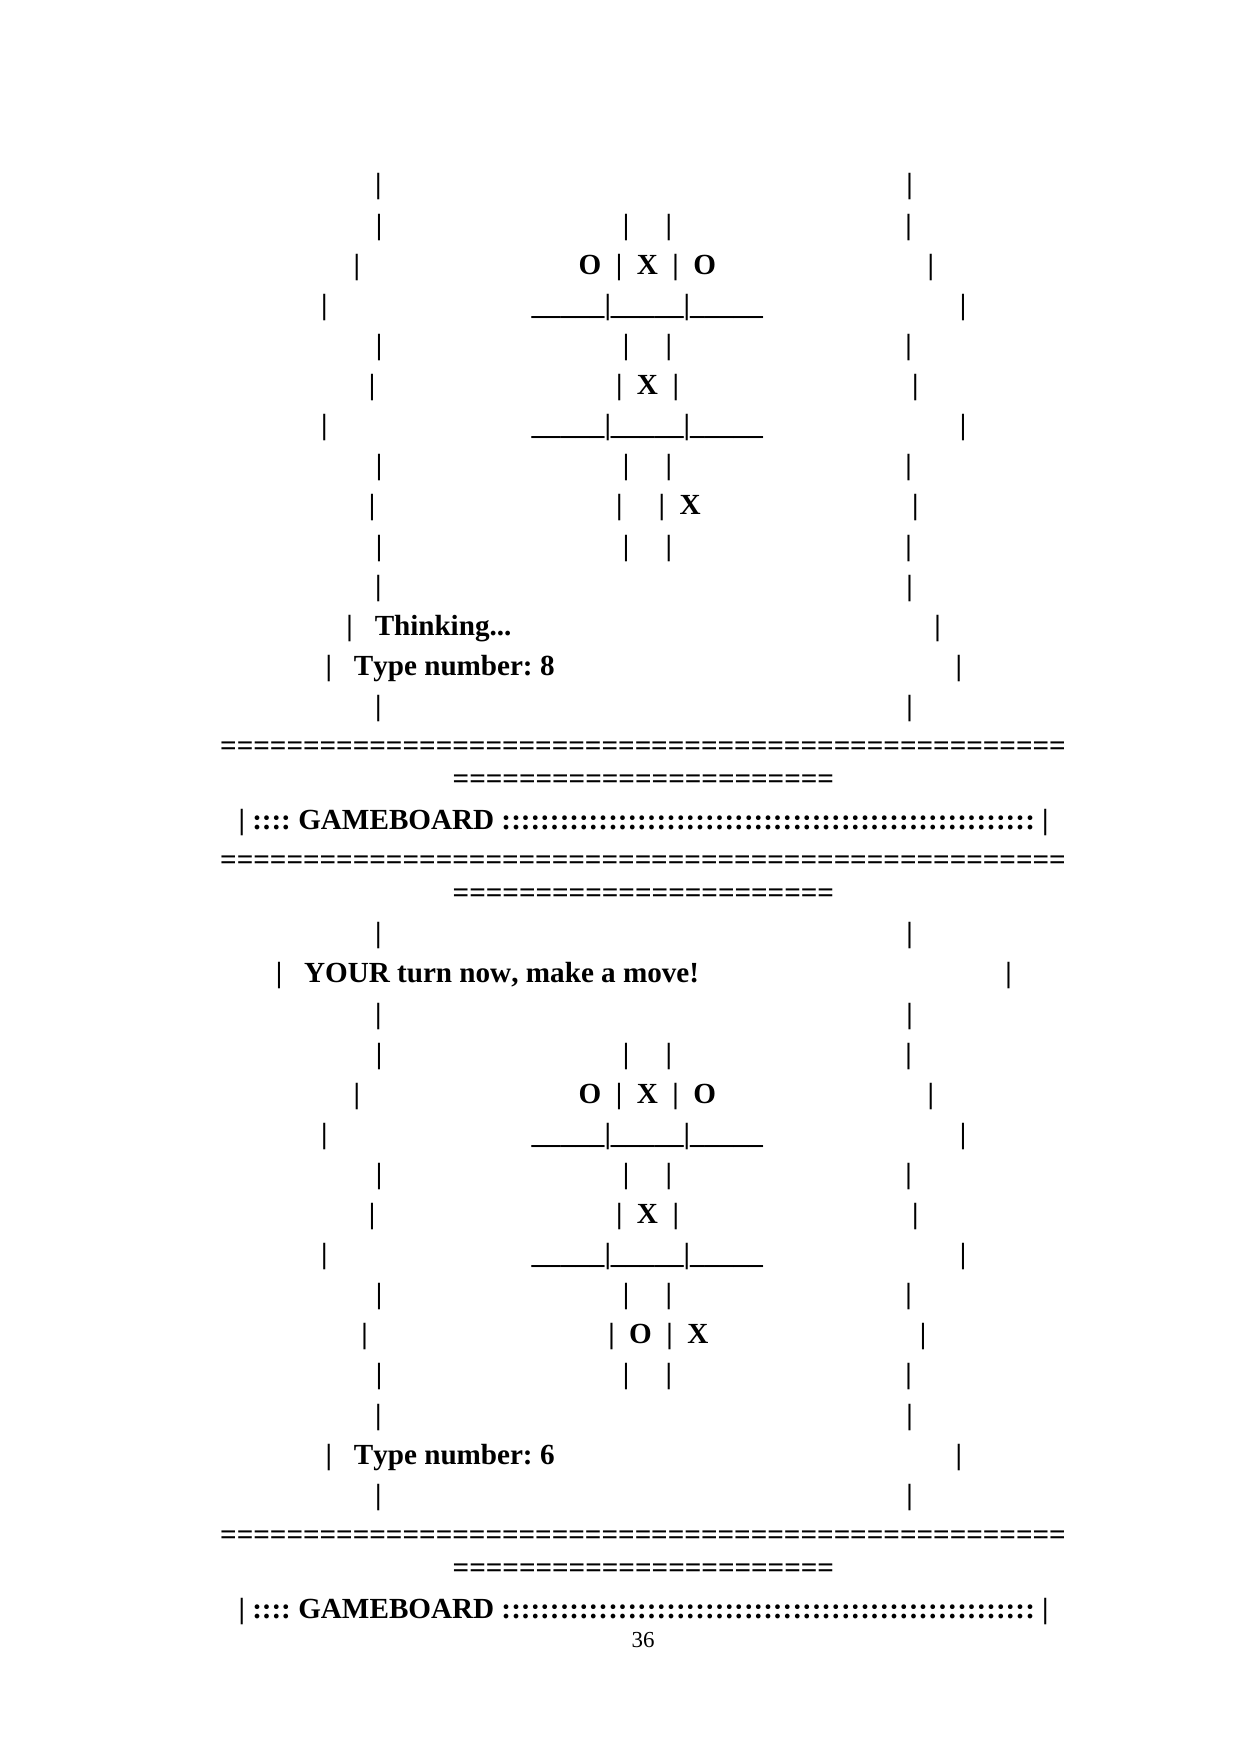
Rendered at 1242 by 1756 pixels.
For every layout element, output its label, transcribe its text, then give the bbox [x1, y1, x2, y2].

subtitle | | | | [219, 528, 1068, 561]
subtitle | YOUR turn now, make a move! | [219, 956, 1068, 989]
subtitle | _____|_____|_____ | [219, 407, 1068, 441]
subtitle | :::: GAMEBOARD ::::::::::::::::::::::::::::::::::::::::::::::::::::::: | [219, 1591, 1068, 1624]
subtitle | O | X | O | [219, 247, 1068, 280]
subtitle | _____|_____|_____ | [219, 1236, 1068, 1270]
subtitle | | | | [219, 447, 1068, 481]
subtitle | | | X | [219, 487, 1068, 521]
subtitle | | | | [219, 1357, 1068, 1390]
subtitle | O | X | O | [219, 1076, 1068, 1109]
subtitle | | [219, 996, 1068, 1029]
subtitle | | [219, 167, 1068, 200]
subtitle | Thinking... | [219, 608, 1068, 641]
subtitle | | X | | [219, 1196, 1068, 1230]
subtitle | | [219, 568, 1068, 601]
subtitle ========================================================================== [219, 728, 1068, 795]
subtitle | | | | [219, 1156, 1068, 1190]
subtitle | | [219, 1397, 1068, 1430]
subtitle | | [219, 1477, 1068, 1511]
subtitle | _____|_____|_____ | [219, 1116, 1068, 1149]
subtitle ========================================================================== [219, 842, 1068, 909]
subtitle | | [219, 688, 1068, 722]
subtitle | | [219, 916, 1068, 949]
subtitle | | X | | [219, 367, 1068, 401]
subtitle | | | | [219, 1276, 1068, 1310]
subtitle | Type number: 8 | [219, 648, 1068, 681]
subtitle | _____|_____|_____ | [219, 287, 1068, 321]
subtitle | Type number: 6 | [219, 1437, 1068, 1470]
subtitle | | | | [219, 327, 1068, 361]
subtitle | | O | X | [219, 1317, 1068, 1350]
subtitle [219, 1517, 1068, 1584]
subtitle | | | | [219, 1036, 1068, 1069]
subtitle | | | | [219, 207, 1068, 240]
subtitle | :::: GAMEBOARD ::::::::::::::::::::::::::::::::::::::::::::::::::::::: | [219, 802, 1068, 835]
